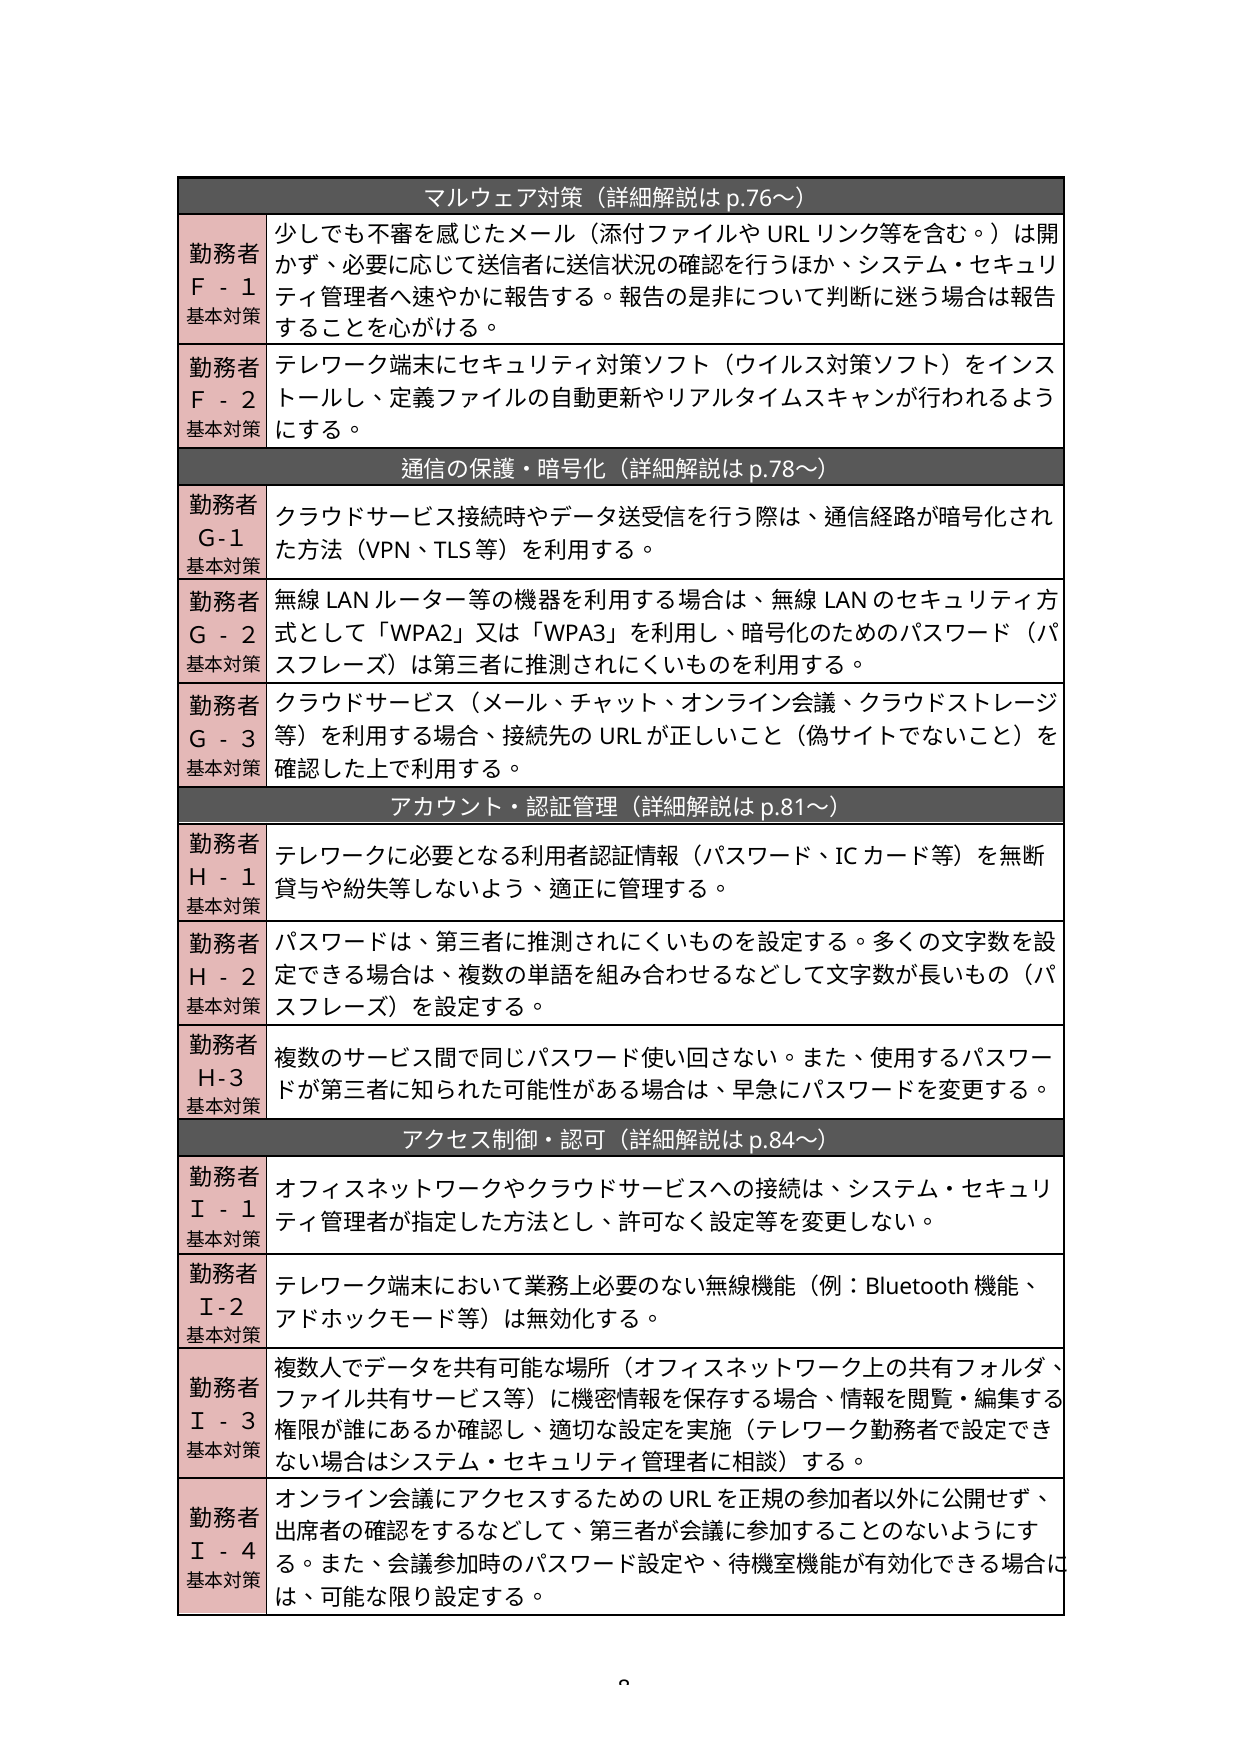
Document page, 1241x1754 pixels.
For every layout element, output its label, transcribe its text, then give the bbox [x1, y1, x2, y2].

table_cell 勤務者Ｈ-３ 基本対策 [179, 1026, 266, 1118]
table_header マルウェア対策（詳細解説はp.76～） [179, 179, 1063, 213]
table_cell クラウドサービス（メール、チャット、オンライン会議、クラウドストレージ等）を利用する場合、接続先のURLが正しいこと（偽サイトでないこと）を確認した上で利用する。 [267, 684, 1063, 786]
table_cell 勤務者Ｇ-２ 基本対策 [179, 580, 266, 682]
table_cell パスワードは、第三者に推測されにくいものを設定する。多くの文字数を設定できる場合は、複数の単語を組み合わせるなどして文字数が長いもの（パスフレーズ）を設定する。 [267, 922, 1063, 1024]
table_cell 通信の保護・暗号化（詳細解説はp.78～） [179, 449, 1063, 484]
table_cell 複数のサービス間で同じパスワード使い回さない。また、使用するパスワードが第三者に知られた可能性がある場合は、早急にパスワードを変更する。 [267, 1026, 1063, 1118]
table_cell テレワークに必要となる利用者認証情報（パスワード、ICカード等）を無断貸与や紛失等しないよう、適正に管理する。 [267, 825, 1063, 920]
table_cell 勤務者Ｇ-１ 基本対策 [179, 486, 266, 578]
table_cell アクセス制御・認可（詳細解説はp.84～） [179, 1120, 1063, 1155]
table_cell 勤務者Ｇ-３ 基本対策 [179, 684, 266, 786]
table_cell 勤務者Ｉ-２ 基本対策 [179, 1255, 266, 1347]
table_cell 複数人でデータを共有可能な場所（オフィスネットワーク上の共有フォルダ、ファイル共有サービス等）に機密情報を保存する場合、情報を閲覧・編集する権限が誰にあるか確認し、適切な設定を実施（テレワーク勤務者で設定できない場合はシステム・セキュリティ管理者に相談）する。 [267, 1349, 1063, 1477]
table_cell 勤務者Ｉ-３ 基本対策 [179, 1349, 266, 1477]
table_cell 勤務者Ｆ-２ 基本対策 [179, 345, 266, 447]
table_cell アカウント・認証管理（詳細解説はp.81～） [179, 788, 1063, 822]
table_cell 勤務者Ｆ-１ 基本対策 [179, 215, 266, 343]
table_cell 勤務者Ｉ-４ 基本対策 [179, 1479, 266, 1613]
table_cell テレワーク端末にセキュリティ対策ソフト（ウイルス対策ソフト）をインストールし、定義ファイルの自動更新やリアルタイムスキャンが行われるようにする。 [267, 345, 1063, 447]
table_cell 勤務者Ｈ-２ 基本対策 [179, 922, 266, 1024]
table_cell 勤務者Ｉ-１ 基本対策 [179, 1157, 266, 1253]
table_cell 少しでも不審を感じたメール（添付ファイルやURLリンク等を含む。）は開かず、必要に応じて送信者に送信状況の確認を行うほか、システム・セキュリティ管理者へ速やかに報告する。報告の是非について判断に迷う場合は報告することを心がける。 [267, 215, 1063, 343]
table_cell クラウドサービス接続時やデータ送受信を行う際は、通信経路が暗号化された方法（VPN、TLS等）を利用する。 [267, 486, 1063, 578]
table_cell 勤務者Ｈ-１ 基本対策 [179, 825, 266, 920]
table_cell オンライン会議にアクセスするためのURLを正規の参加者以外に公開せず、出席者の確認をするなどして、第三者が会議に参加することのないようにする。また、会議参加時のパスワード設定や、待機室機能が有効化できる場合には、可能な限り設定する。 [267, 1479, 1063, 1613]
table_cell オフィスネットワークやクラウドサービスへの接続は、システム・セキュリティ管理者が指定した方法とし、許可なく設定等を変更しない。 [267, 1157, 1063, 1253]
table_cell 無線LANルーター等の機器を利用する場合は、無線LANのセキュリティ方式として「WPA2」又は「WPA3」を利用し、暗号化のためのパスワード（パスフレーズ）は第三者に推測されにくいものを利用する。 [267, 580, 1063, 682]
table_cell テレワーク端末において業務上必要のない無線機能（例：Bluetooth機能、アドホックモード等）は無効化する。 [267, 1255, 1063, 1347]
